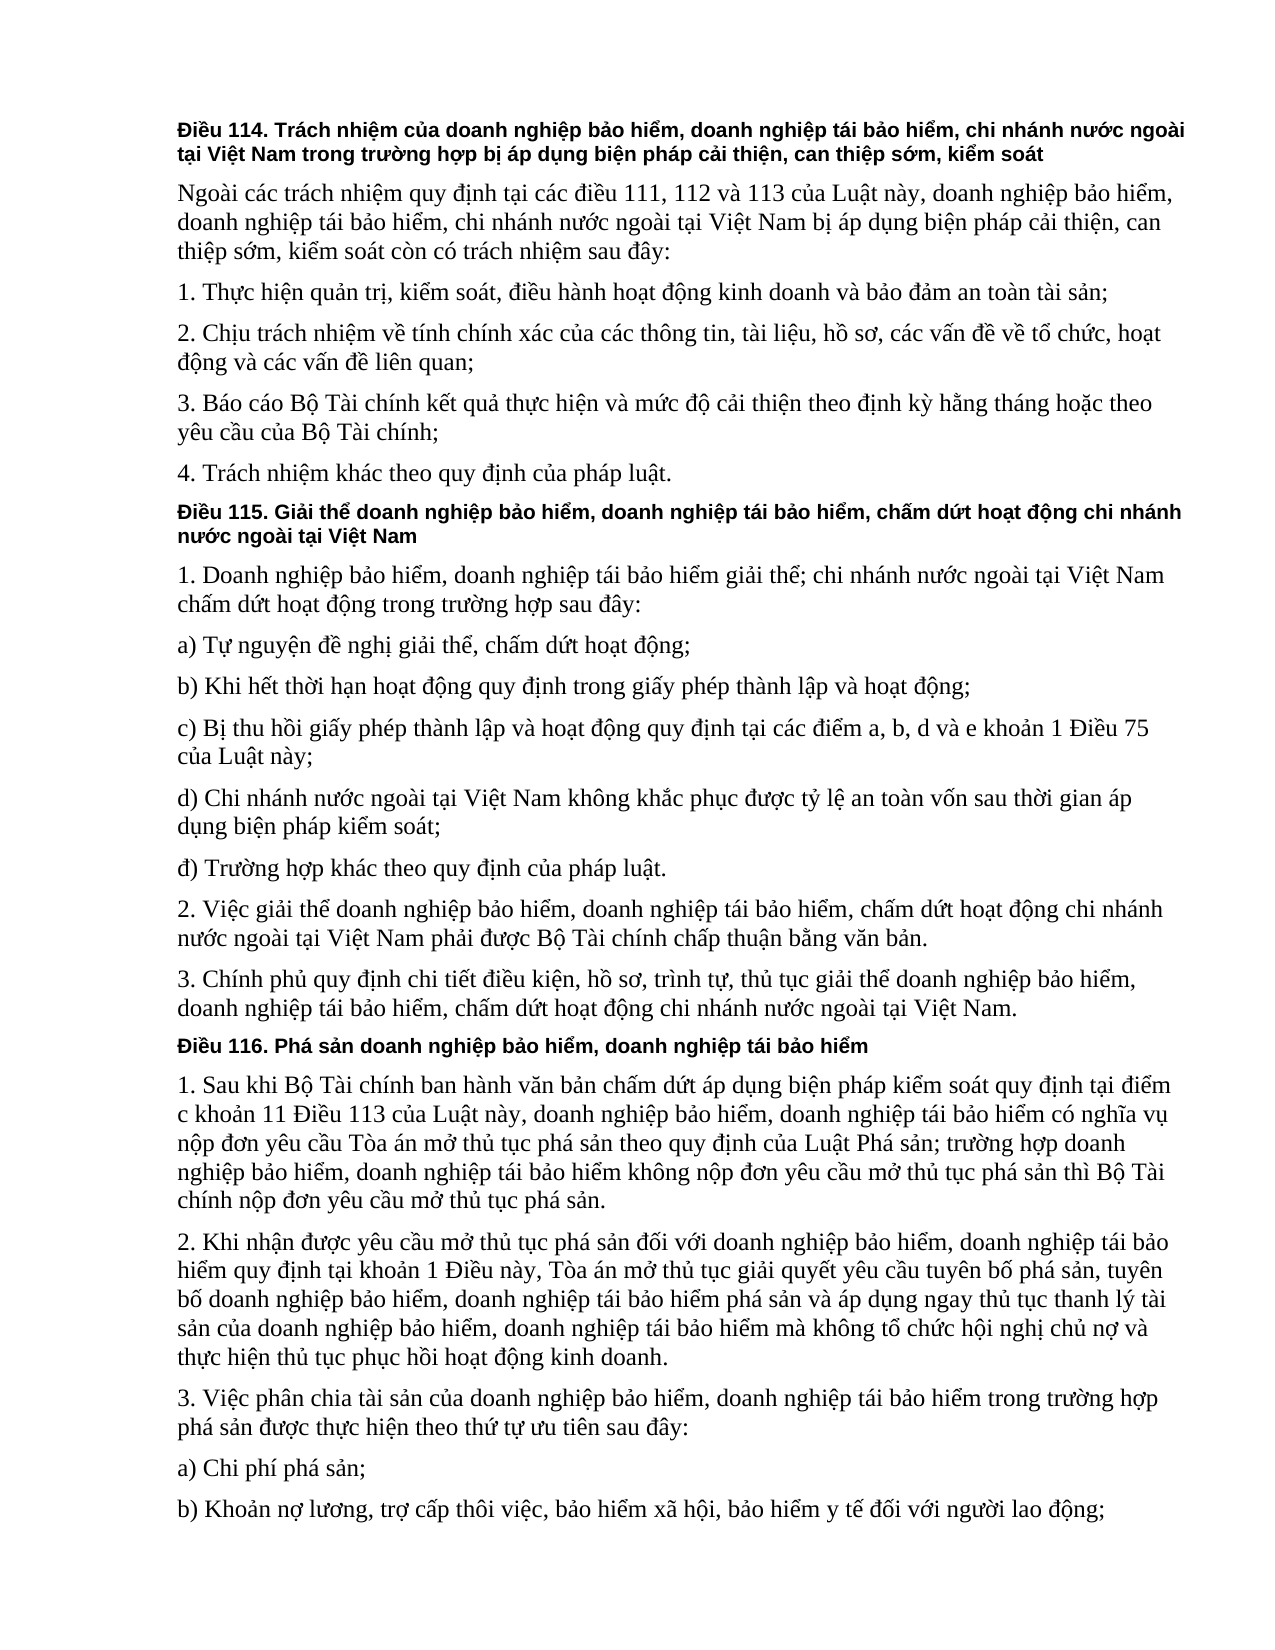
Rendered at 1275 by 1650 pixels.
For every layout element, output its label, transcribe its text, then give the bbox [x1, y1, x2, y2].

text a) Tự nguyện đề nghị giải thể, chấm dứt hoạt động; [177, 630, 1186, 659]
text 2. Chịu trách nhiệm về tính chính xác của các thông tin, tài liệu, hồ sơ, các vấn đề về tổ chức, hoạt động và các vấn đề liên quan; [177, 318, 1186, 376]
text d) Chi nhánh nước ngoài tại Việt Nam không khắc phục được tỷ lệ an toàn vốn sau thời gian áp dụng biện pháp kiểm soát; [177, 783, 1186, 840]
text 4. Trách nhiệm khác theo quy định của pháp luật. [177, 458, 1186, 487]
subtitle Điều 114. Trách nhiệm của doanh nghiệp bảo hiểm, doanh nghiệp tái bảo hiểm, chi nhánh nước ngoài tại Việt Nam trong trường hợp bị áp dụng biện pháp cải thiện, can thiệp sớm, kiểm soát [177, 118, 1186, 166]
text a) Chi phí phá sản; [177, 1453, 1186, 1482]
subtitle Điều 115. Giải thể doanh nghiệp bảo hiểm, doanh nghiệp tái bảo hiểm, chấm dứt hoạt động chi nhánh nước ngoài tại Việt Nam [177, 500, 1186, 548]
text 1. Thực hiện quản trị, kiểm soát, điều hành hoạt động kinh doanh và bảo đảm an toàn tài sản; [177, 277, 1186, 306]
text 3. Báo cáo Bộ Tài chính kết quả thực hiện và mức độ cải thiện theo định kỳ hằng tháng hoặc theo yêu cầu của Bộ Tài chính; [177, 388, 1186, 446]
text b) Khi hết thời hạn hoạt động quy định trong giấy phép thành lập và hoạt động; [177, 671, 1186, 700]
text c) Bị thu hồi giấy phép thành lập và hoạt động quy định tại các điểm a, b, d và e khoản 1 Điều 75 của Luật này; [177, 713, 1186, 770]
text 2. Khi nhận được yêu cầu mở thủ tục phá sản đối với doanh nghiệp bảo hiểm, doanh nghiệp tái bảo hiểm quy định tại khoản 1 Điều này, Tòa án mở thủ tục giải quyết yêu cầu tuyên bố phá sản, tuyên bố doanh nghiệp bảo hiểm, doanh nghiệp tái bảo hiểm phá sản và áp dụng ngay thủ tục thanh lý tài sản của doanh nghiệp bảo hiểm, doanh nghiệp tái bảo hiểm mà không tổ chức hội nghị chủ nợ và thực hiện thủ tục phục hồi hoạt động kinh doanh. [177, 1227, 1186, 1370]
text 3. Chính phủ quy định chi tiết điều kiện, hồ sơ, trình tự, thủ tục giải thể doanh nghiệp bảo hiểm, doanh nghiệp tái bảo hiểm, chấm dứt hoạt động chi nhánh nước ngoài tại Việt Nam. [177, 964, 1186, 1021]
text b) Khoản nợ lương, trợ cấp thôi việc, bảo hiểm xã hội, bảo hiểm y tế đối với người lao động; [177, 1494, 1186, 1523]
text 3. Việc phân chia tài sản của doanh nghiệp bảo hiểm, doanh nghiệp tái bảo hiểm trong trường hợp phá sản được thực hiện theo thứ tự ưu tiên sau đây: [177, 1383, 1186, 1440]
text đ) Trường hợp khác theo quy định của pháp luật. [177, 853, 1186, 881]
text 1. Doanh nghiệp bảo hiểm, doanh nghiệp tái bảo hiểm giải thể; chi nhánh nước ngoài tại Việt Nam chấm dứt hoạt động trong trường hợp sau đây: [177, 560, 1186, 618]
text Ngoài các trách nhiệm quy định tại các điều 111, 112 và 113 của Luật này, doanh nghiệp bảo hiểm, doanh nghiệp tái bảo hiểm, chi nhánh nước ngoài tại Việt Nam bị áp dụng biện pháp cải thiện, can thiệp sớm, kiểm soát còn có trách nhiệm sau đây: [177, 178, 1186, 265]
subtitle Điều 116. Phá sản doanh nghiệp bảo hiểm, doanh nghiệp tái bảo hiểm [177, 1034, 1186, 1058]
text 2. Việc giải thể doanh nghiệp bảo hiểm, doanh nghiệp tái bảo hiểm, chấm dứt hoạt động chi nhánh nước ngoài tại Việt Nam phải được Bộ Tài chính chấp thuận bằng văn bản. [177, 894, 1186, 951]
text 1. Sau khi Bộ Tài chính ban hành văn bản chấm dứt áp dụng biện pháp kiểm soát quy định tại điểm c khoản 11 Điều 113 của Luật này, doanh nghiệp bảo hiểm, doanh nghiệp tái bảo hiểm có nghĩa vụ nộp đơn yêu cầu Tòa án mở thủ tục phá sản theo quy định của Luật Phá sản; trường hợp doanh nghiệp bảo hiểm, doanh nghiệp tái bảo hiểm không nộp đơn yêu cầu mở thủ tục phá sản thì Bộ Tài chính nộp đơn yêu cầu mở thủ tục phá sản. [177, 1070, 1186, 1214]
